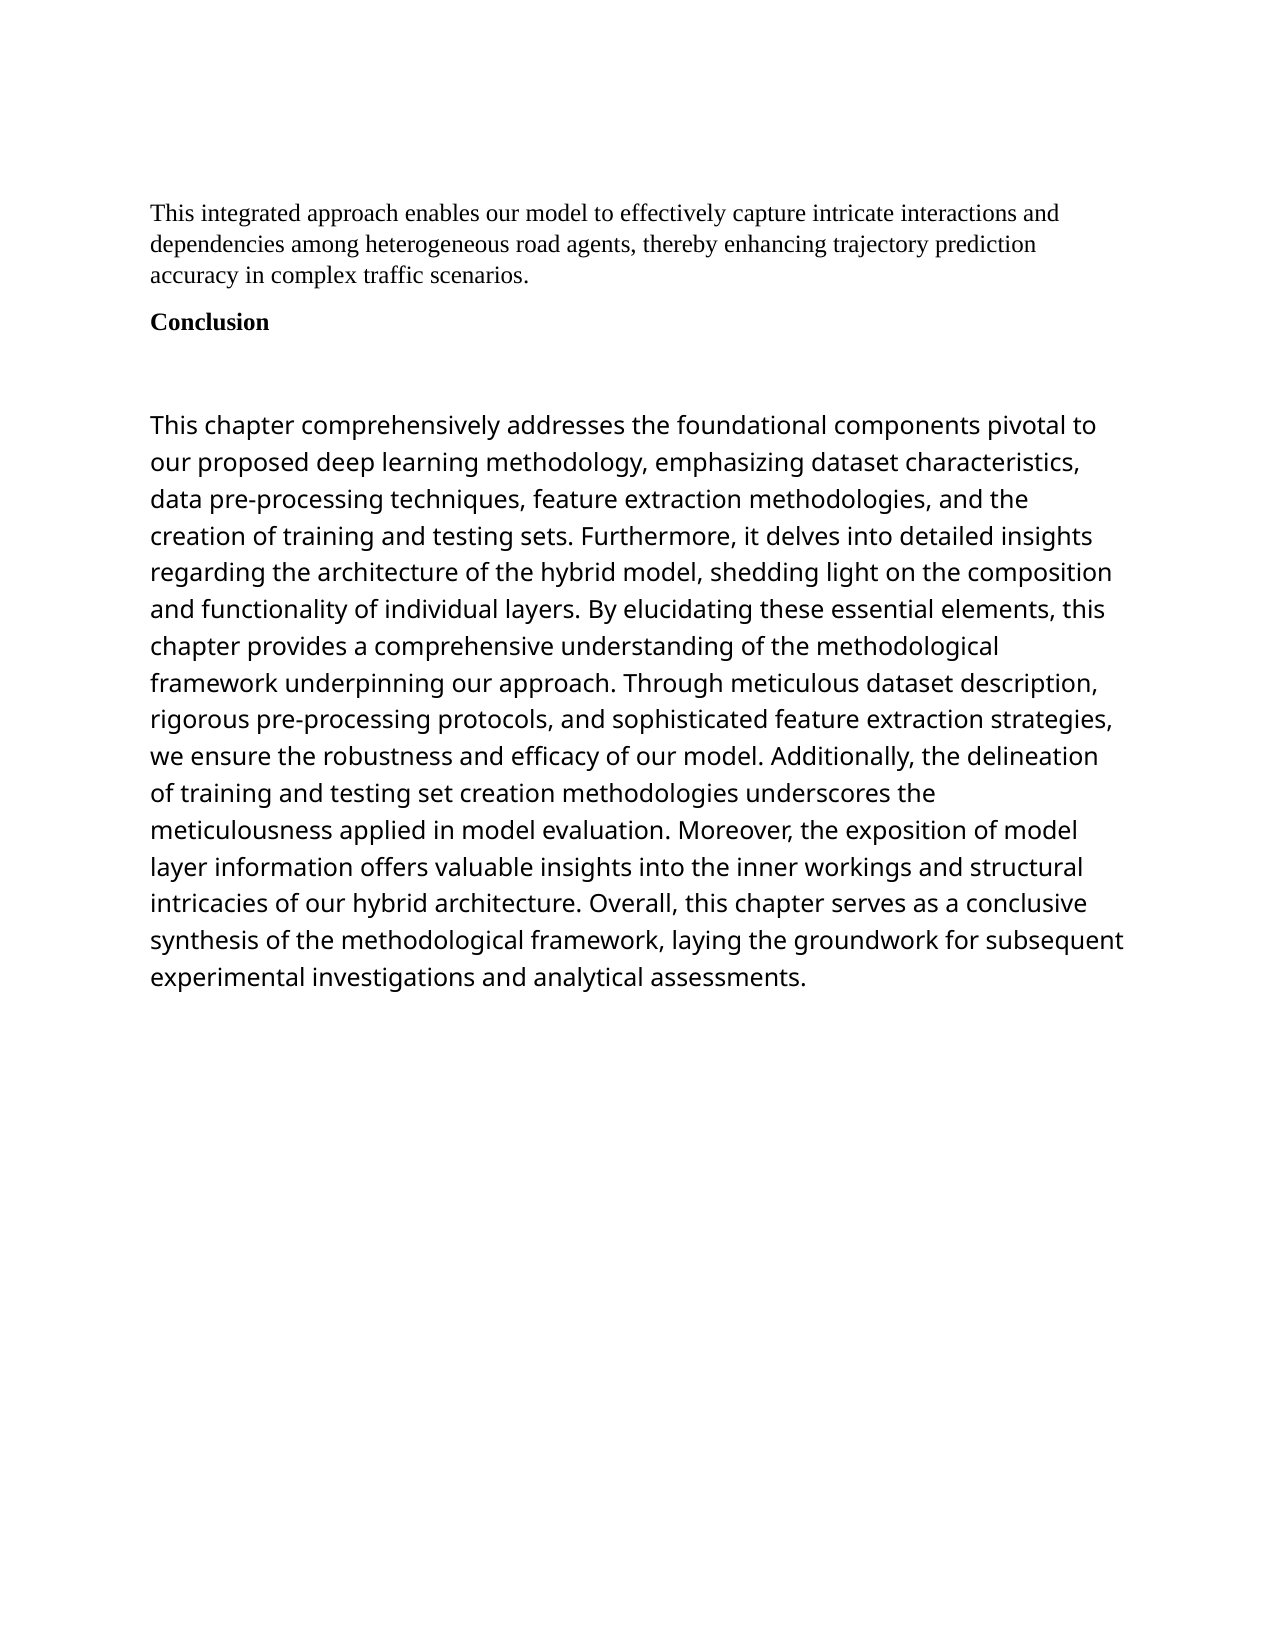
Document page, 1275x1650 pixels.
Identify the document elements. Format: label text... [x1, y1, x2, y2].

text Conclusion [150, 307, 1125, 336]
text This chapter comprehensively addresses the foundational components pivotal to our proposed deep learning methodology, emphasizing dataset characteristics, data pre-processing techniques, feature extraction methodologies, and the creation of training and testing sets. Furthermore, it delves into detailed insights regarding the architecture of the hybrid model, shedding light on the composition and functionality of individual layers. By elucidating these essential elements, this chapter provides a comprehensive understanding of the methodological framework underpinning our approach. Through meticulous dataset description, rigorous pre-processing protocols, and sophisticated feature extraction strategies, we ensure the robustness and efficacy of our model. Additionally, the delineation of training and testing set creation methodologies underscores the meticulousness applied in model evaluation. Moreover, the exposition of model layer information offers valuable insights into the inner workings and structural intricacies of our hybrid architecture. Overall, this chapter serves as a conclusive synthesis of the methodological framework, laying the groundwork for subsequent experimental investigations and analytical assessments. [150, 408, 1125, 994]
